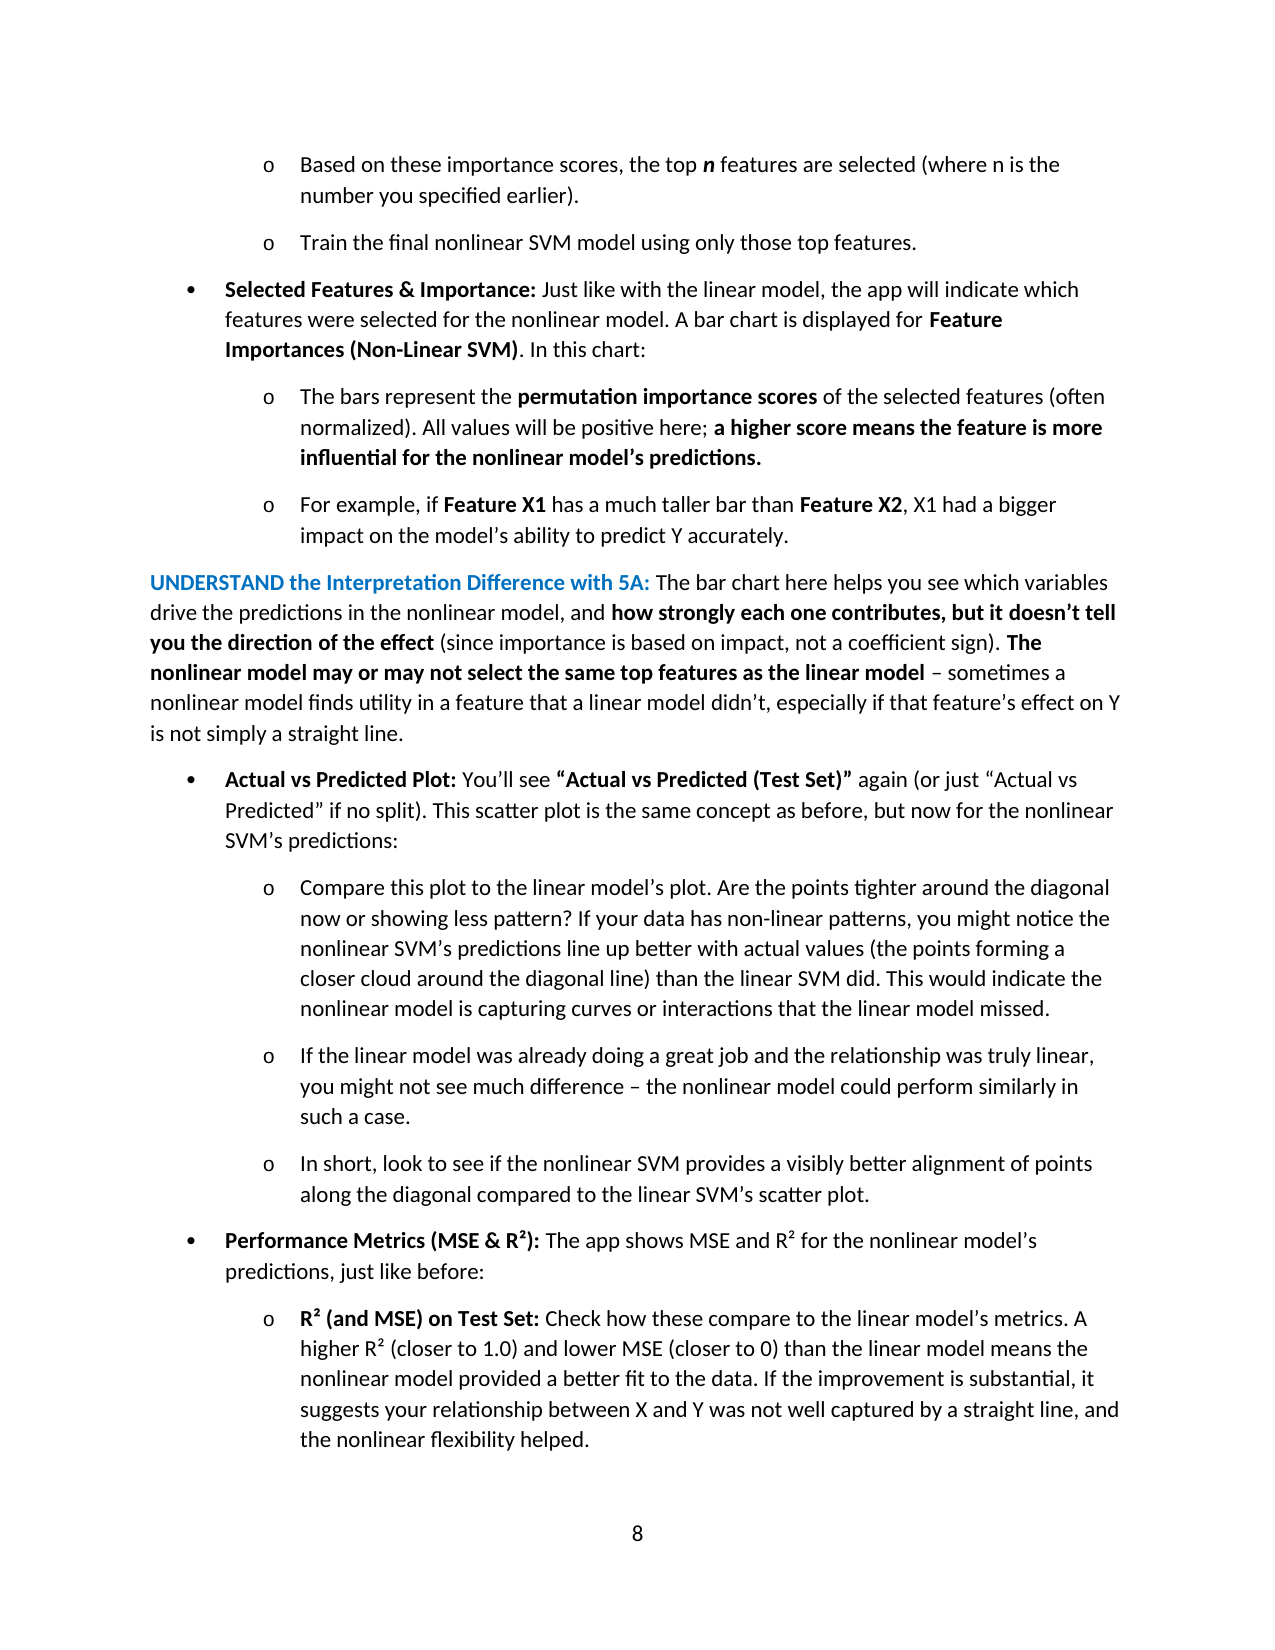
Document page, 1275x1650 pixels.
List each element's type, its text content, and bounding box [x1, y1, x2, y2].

list Actual vs Predicted Plot: You’ll see “Actual vs Predicted (Test Set)” again (or just “Actual vs Predicted” if no split). This scatter plot is the same concept as before, but now for the nonlinear SVM’s predictions: [187, 766, 1125, 854]
list R² (and MSE) on Test Set: Check how these compare to the linear model’s metrics. A higher R² (closer to 1.0) and lower MSE (closer to 0) than the linear model means the nonlinear model provided a better fit to the data. If the improvement is substantial, it suggests your relationship between X and Y was not well captured by a straight line, and the nonlinear flexibility helped. [262, 1304, 1125, 1453]
list The bars represent the permutation importance scores of the selected features (often normalized). All values will be positive here; a higher score means the feature is more influential for the nonlinear model’s predictions. [262, 382, 1125, 471]
list Train the final nonlinear SVM model using only those top features. [262, 228, 1125, 256]
list Performance Metrics (MSE & R²): The app shows MSE and R² for the nonlinear model’s predictions, just like before: [187, 1227, 1125, 1285]
list For example, if Feature X1 has a much taller bar than Feature X2, X1 had a bigger impact on the model’s ability to predict Y accurately. [262, 490, 1125, 549]
list Selected Features & Importance: Just like with the linear model, the app will indicate which features were selected for the nonlinear model. A bar chart is displayed for Feature Importances (Non-Linear SVM). In this chart: [187, 275, 1125, 363]
list Based on these importance scores, the top n features are selected (where n is the number you specified earlier). [262, 150, 1125, 209]
list If the linear model was already doing a great job and the relationship was truly linear, you might not see much difference – the nonlinear model could perform similarly in such a case. [262, 1041, 1125, 1130]
list In short, look to see if the nonlinear SVM provides a visibly better alignment of points along the diagonal compared to the linear SVM’s scatter plot. [262, 1149, 1125, 1208]
text UNDERSTAND the Interpretation Difference with 5A: The bar chart here helps you see which variables drive the predictions in the nonlinear model, and how strongly each one contributes, but it doesn’t tell you the direction of the effect (since importance is based on impact, not a coefficient sign). The nonlinear model may or may not select the same top features as the linear model – sometimes a nonlinear model finds utility in a feature that a linear model didn’t, especially if that feature’s effect on Y is not simply a straight line. [150, 568, 1125, 747]
list Compare this plot to the linear model’s plot. Are the points tighter around the diagonal now or showing less pattern? If your data has non-linear patterns, you might notice the nonlinear SVM’s predictions line up better with actual values (the points forming a closer cloud around the diagonal line) than the linear SVM did. This would indicate the nonlinear model is capturing curves or interactions that the linear model missed. [262, 873, 1125, 1022]
